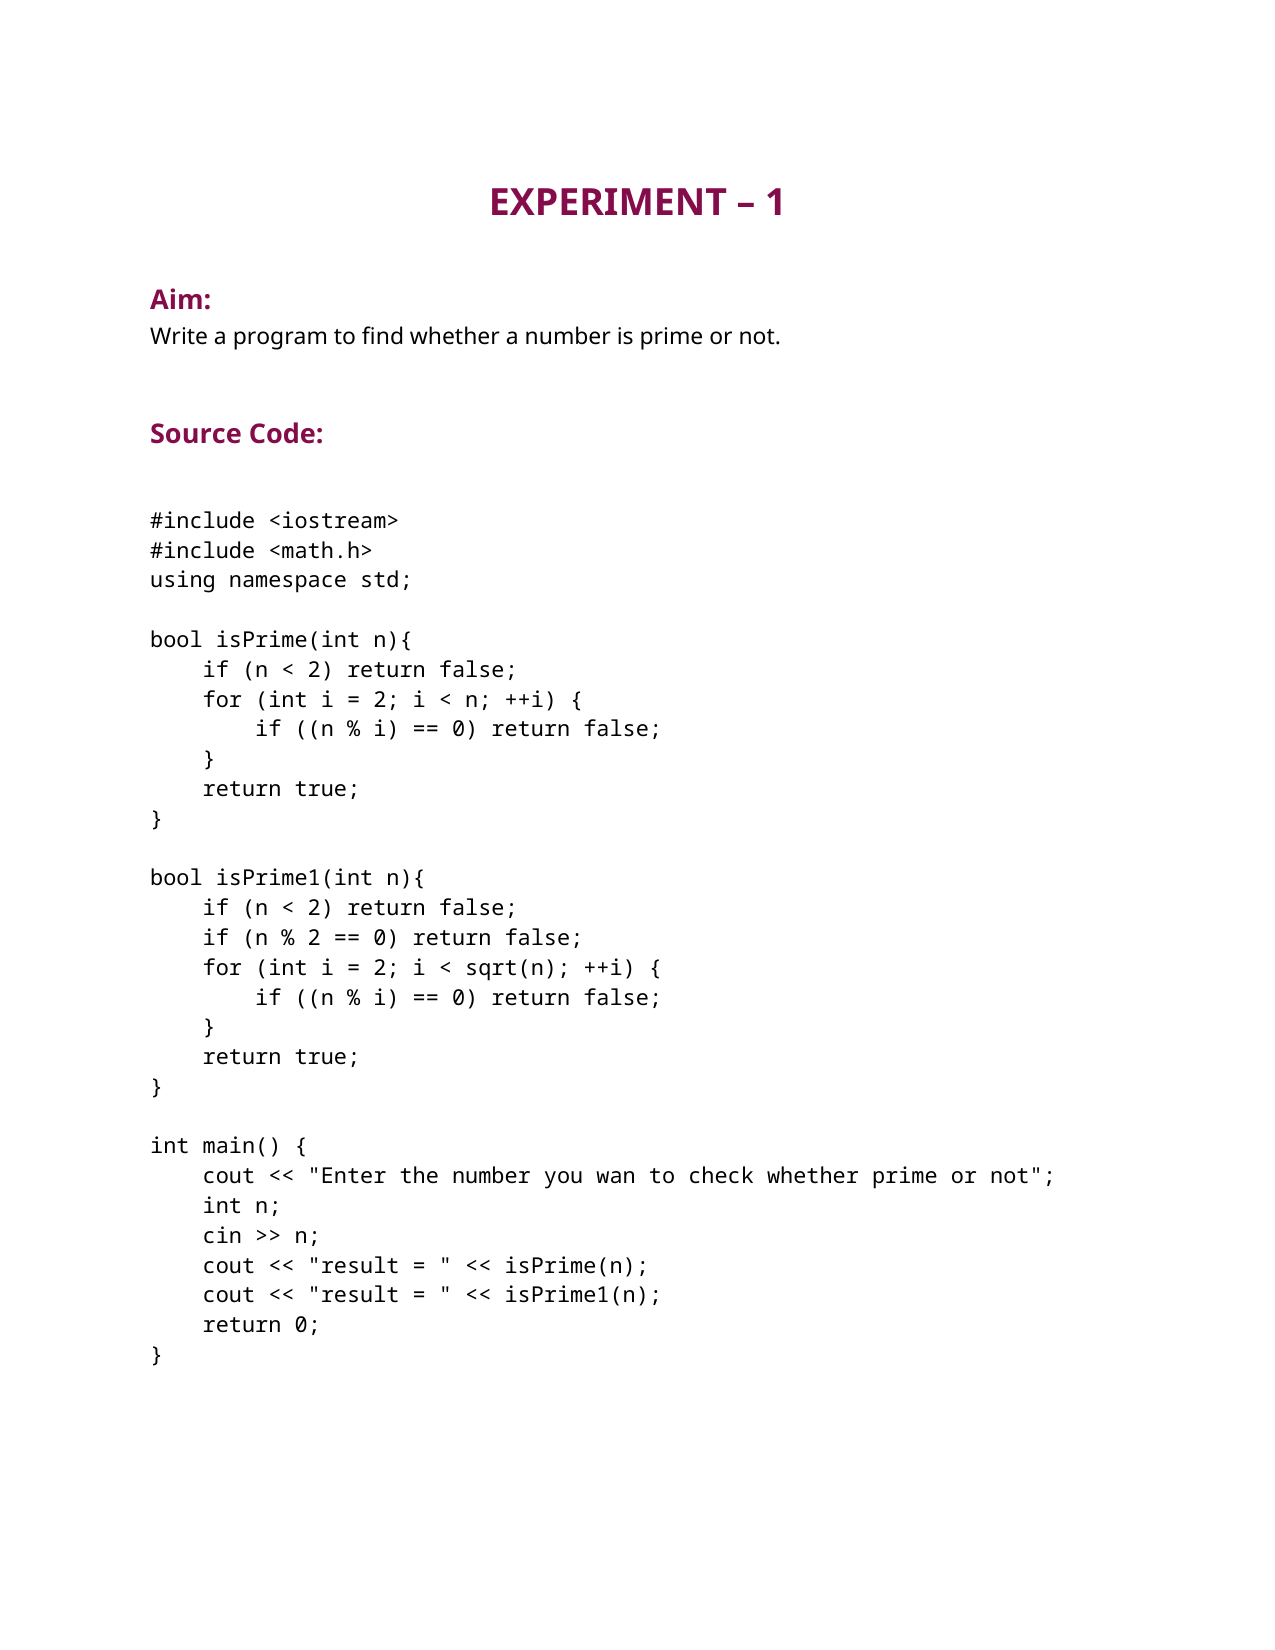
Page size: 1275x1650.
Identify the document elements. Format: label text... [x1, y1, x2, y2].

subtitle Aim: [150, 281, 1125, 317]
text return 0; [150, 1309, 1125, 1339]
text bool isPrime1(int n){ [150, 862, 1125, 892]
text for (int i = 2; i < n; ++i) { [150, 684, 1125, 713]
text } [150, 803, 1125, 833]
text cout << "Enter the number you wan to check whether prime or not"; [150, 1160, 1125, 1190]
text for (int i = 2; i < sqrt(n); ++i) { [150, 952, 1125, 982]
text #include <iostream> [150, 505, 1125, 535]
text } [150, 1339, 1125, 1369]
subtitle EXPERIMENT – 1 [150, 175, 1125, 226]
text return true; [150, 1041, 1125, 1071]
text } [150, 1071, 1125, 1101]
text } [150, 1011, 1125, 1041]
text using namespace std; [150, 564, 1125, 594]
text if ((n % i) == 0) return false; [150, 982, 1125, 1011]
text cout << "result = " << isPrime(n); [150, 1250, 1125, 1279]
text if (n < 2) return false; [150, 654, 1125, 684]
text int n; [150, 1190, 1125, 1220]
text bool isPrime(int n){ [150, 624, 1125, 654]
text #include <math.h> [150, 535, 1125, 564]
text return true; [150, 773, 1125, 803]
text if ((n % i) == 0) return false; [150, 713, 1125, 743]
text if (n % 2 == 0) return false; [150, 922, 1125, 952]
text Write a program to find whether a number is prime or not. [150, 320, 1125, 352]
text cin >> n; [150, 1220, 1125, 1250]
text if (n < 2) return false; [150, 892, 1125, 922]
text int main() { [150, 1131, 1125, 1160]
text cout << "result = " << isPrime1(n); [150, 1279, 1125, 1309]
text } [150, 743, 1125, 773]
subtitle Source Code: [150, 415, 1125, 452]
